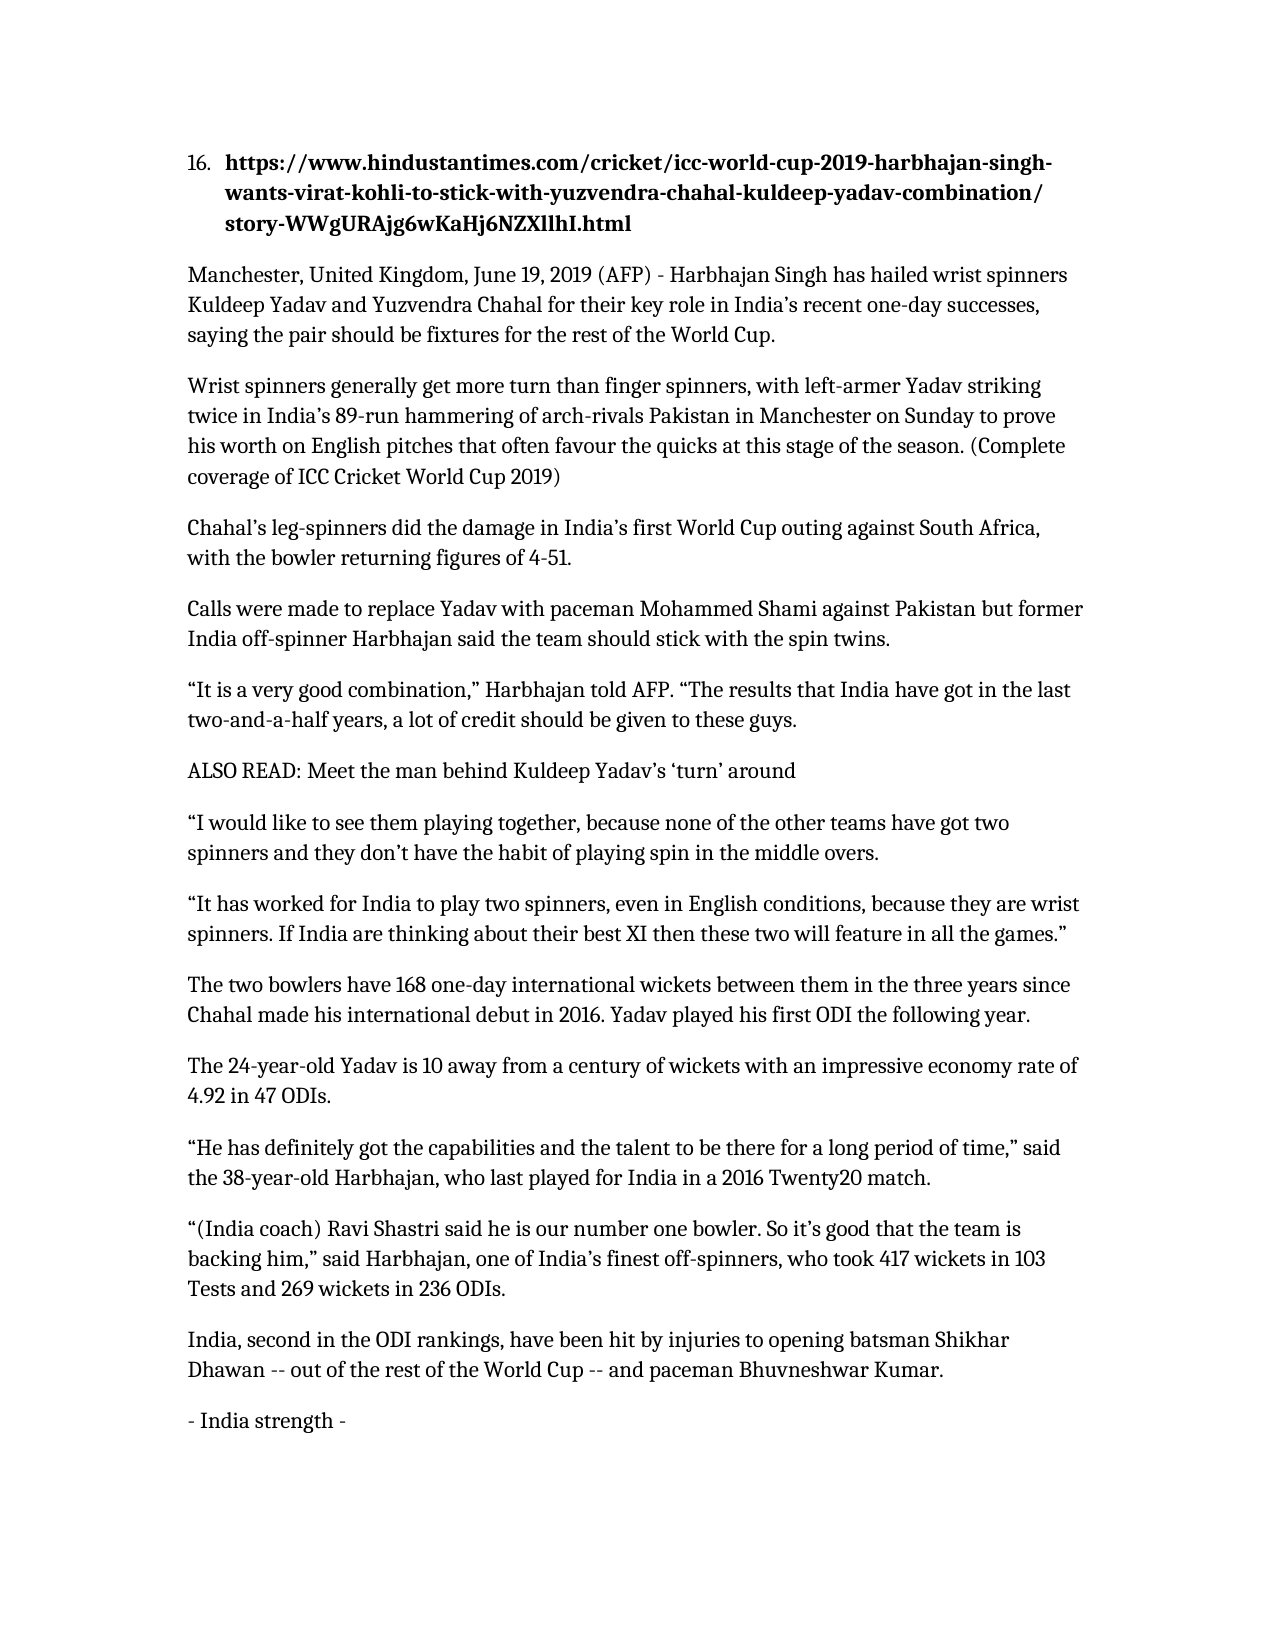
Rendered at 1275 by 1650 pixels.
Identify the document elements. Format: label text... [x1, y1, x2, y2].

text Chahal’s leg-spinners did the damage in India’s first World Cup outing against South Africa, with the bowler returning figures of 4-51. [187, 514, 1087, 571]
text “He has definitely got the capabilities and the talent to be there for a long period of time,” said the 38-year-old Harbhajan, who last played for India in a 2016 Twenty20 match. [187, 1134, 1087, 1191]
text “I would like to see them playing together, because none of the other teams have got two spinners and they don’t have the habit of playing spin in the middle overs. [187, 809, 1087, 866]
text India, second in the ODI rankings, have been hit by injuries to opening batsman Shikhar Dhawan -- out of the rest of the World Cup -- and paceman Bhuvneshwar Kumar. [187, 1327, 1087, 1384]
text The 24-year-old Yadav is 10 away from a century of wickets with an impressive economy rate of 4.92 in 47 ODIs. [187, 1053, 1087, 1110]
text “(India coach) Ravi Shastri said he is our number one bowler. So it’s good that the team is backing him,” said Harbhajan, one of India’s finest off-spinners, who took 417 wickets in 103 Tests and 269 wickets in 236 ODIs. [187, 1216, 1087, 1302]
text Wrist spinners generally get more turn than finger spinners, with left-armer Yadav striking twice in India’s 89-run hammering of arch-rivals Pakistan in Manchester on Sunday to prove his worth on English pitches that often favour the quicks at this stage of the season. (Complete coverage of ICC Cricket World Cup 2019) [187, 373, 1087, 490]
text ALSO READ: Meet the man behind Kuldeep Yadav’s ‘turn’ around [187, 758, 1087, 785]
text The two bowlers have 168 one-day international wickets between them in the three years since Chahal made his international debut in 2016. Yadav played his first ODI the following year. [187, 972, 1087, 1028]
text - India strength - [187, 1408, 1087, 1435]
list https://www.hindustantimes.com/cricket/icc-world-cup-2019-harbhajan-singh-wants-virat-kohli-to-stick-with-yuzvendra-chahal-kuldeep-yadav-combination/story-WWgURAjg6wKaHj6NZXllhI.html [187, 150, 1087, 237]
text “It is a very good combination,” Harbhajan told AFP. “The results that India have got in the last two-and-a-half years, a lot of credit should be given to these guys. [187, 677, 1087, 734]
text Calls were made to replace Yadav with paceman Mohammed Shami against Pakistan but former India off-spinner Harbhajan said the team should stick with the spin twins. [187, 596, 1087, 652]
text “It has worked for India to play two spinners, even in English conditions, because they are wrist spinners. If India are thinking about their best XI then these two will feature in all the games.” [187, 891, 1087, 947]
text Manchester, United Kingdom, June 19, 2019 (AFP) - Harbhajan Singh has hailed wrist spinners Kuldeep Yadav and Yuzvendra Chahal for their key role in India’s recent one-day successes, saying the pair should be fixtures for the rest of the World Cup. [187, 261, 1087, 348]
